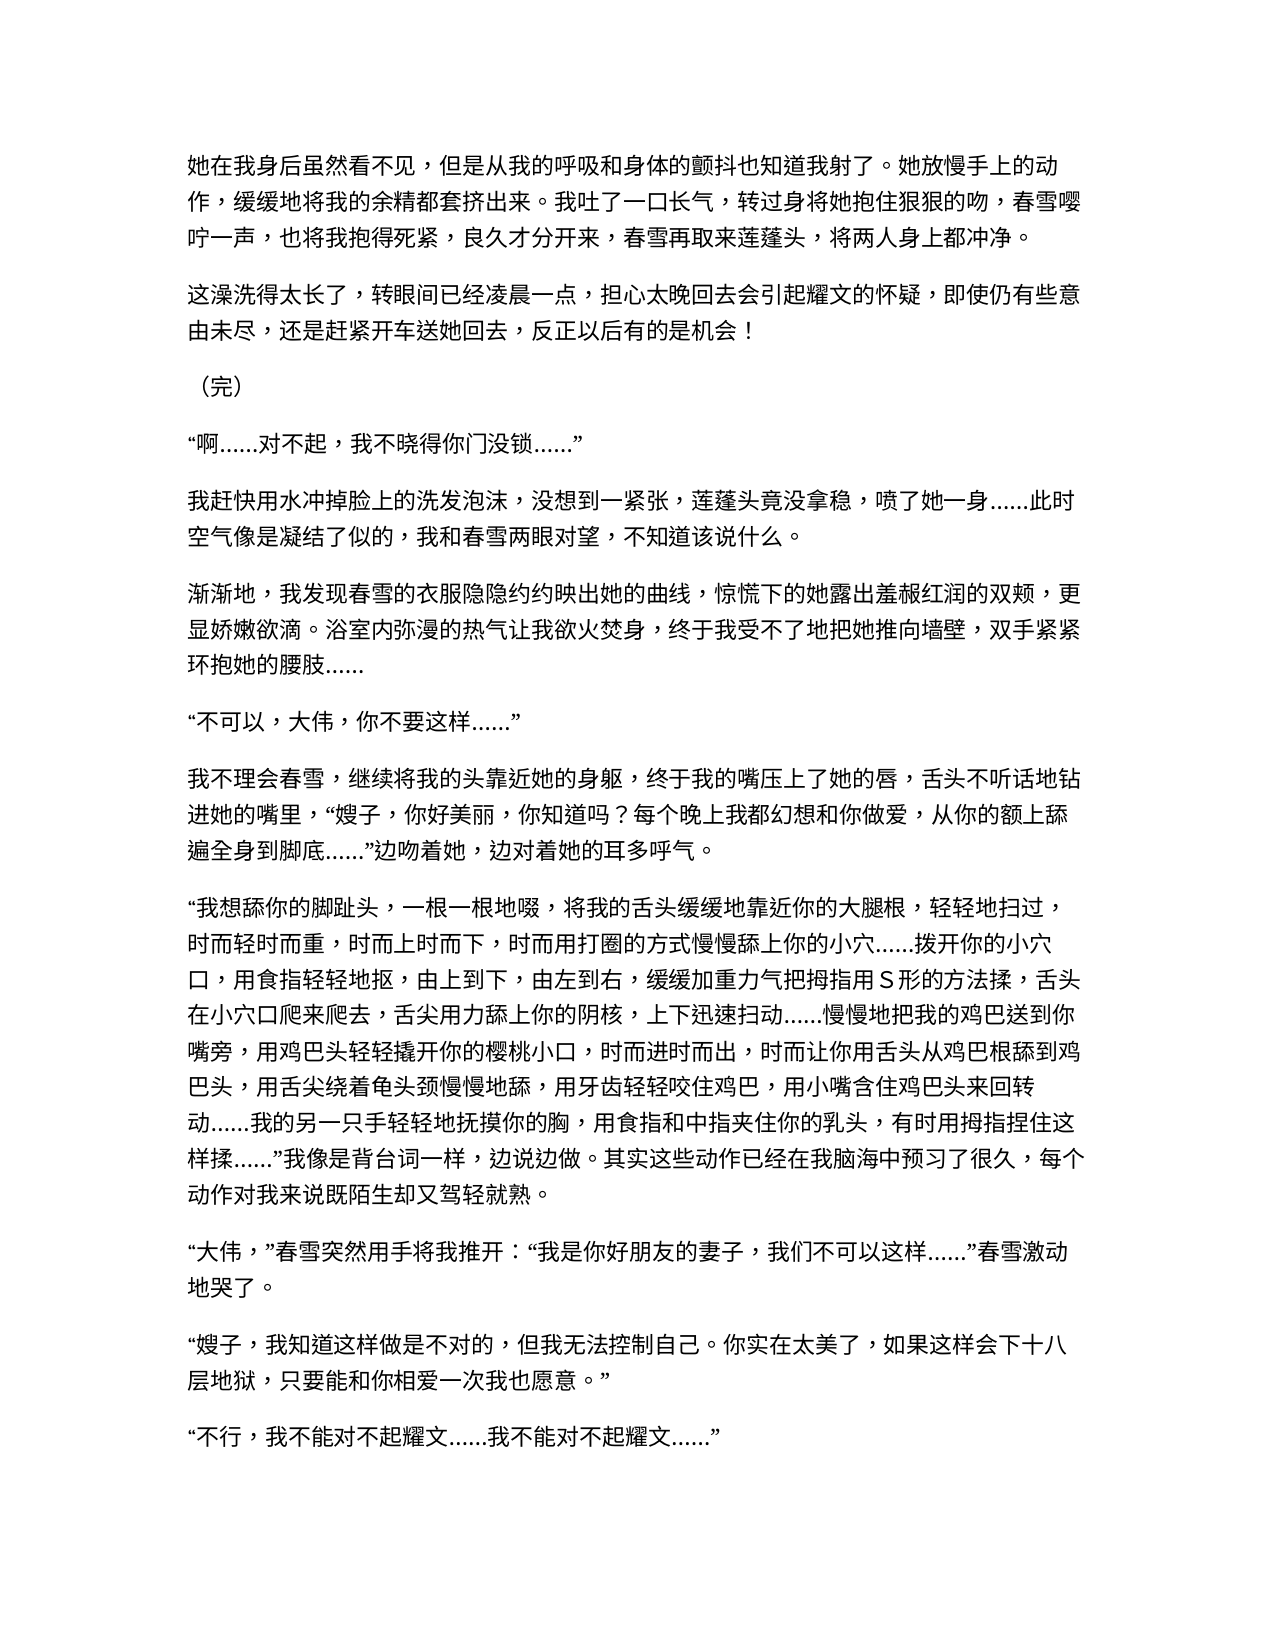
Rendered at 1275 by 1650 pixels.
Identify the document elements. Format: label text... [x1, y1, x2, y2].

text “不可以，大伟，你不要这样……” [187, 706, 1087, 737]
text 我赶快用水冲掉脸上的洗发泡沫，没想到一紧张，莲蓬头竟没拿稳，喷了她一身……此时空气像是凝结了似的，我和春雪两眼对望，不知道该说什么。 [187, 485, 1087, 552]
text 这澡洗得太长了，转眼间已经凌晨一点，担心太晚回去会引起耀文的怀疑，即使仍有些意由未尽，还是赶紧开车送她回去，反正以后有的是机会！ [187, 279, 1087, 346]
text “嫂子，我知道这样做是不对的，但我无法控制自己。你实在太美了，如果这样会下十八层地狱，只要能和你相爱一次我也愿意。” [187, 1329, 1087, 1396]
text 渐渐地，我发现春雪的衣服隐隐约约映出她的曲线，惊慌下的她露出羞赧红润的双颊，更显娇嫩欲滴。浴室内弥漫的热气让我欲火焚身，终于我受不了地把她推向墙壁，双手紧紧环抱她的腰肢…… [187, 578, 1087, 681]
text 我不理会春雪，继续将我的头靠近她的身躯，终于我的嘴压上了她的唇，舌头不听话地钻进她的嘴里，“嫂子，你好美丽，你知道吗？每个晚上我都幻想和你做爱，从你的额上舔遍全身到脚底……”边吻着她，边对着她的耳多呼气。 [187, 763, 1087, 866]
text “不行，我不能对不起耀文……我不能对不起耀文……” [187, 1421, 1087, 1453]
text 她在我身后虽然看不见，但是从我的呼吸和身体的颤抖也知道我射了。她放慢手上的动作，缓缓地将我的余精都套挤出来。我吐了一口长气，转过身将她抱住狠狠的吻，春雪嘤咛一声，也将我抱得死紧，良久才分开来，春雪再取来莲蓬头，将两人身上都冲净。 [187, 150, 1087, 253]
text “啊……对不起，我不晓得你门没锁……” [187, 428, 1087, 459]
text （完） [187, 371, 1087, 403]
text “大伟，”春雪突然用手将我推开∶“我是你好朋友的妻子，我们不可以这样……”春雪激动地哭了。 [187, 1236, 1087, 1303]
text “我想舔你的脚趾头，一根一根地啜，将我的舌头缓缓地靠近你的大腿根，轻轻地扫过，时而轻时而重，时而上时而下，时而用打圈的方式慢慢舔上你的小穴……拨开你的小穴口，用食指轻轻地抠，由上到下，由左到右，缓缓加重力气把拇指用Ｓ形的方法揉，舌头在小穴口爬来爬去，舌尖用力舔上你的阴核，上下迅速扫动……慢慢地把我的鸡巴送到你嘴旁，用鸡巴头轻轻撬开你的樱桃小口，时而进时而出，时而让你用舌头从鸡巴根舔到鸡巴头，用舌尖绕着龟头颈慢慢地舔，用牙齿轻轻咬住鸡巴，用小嘴含住鸡巴头来回转动……我的另一只手轻轻地抚摸你的胸，用食指和中指夹住你的乳头，有时用拇指捏住这样揉……”我像是背台词一样，边说边做。其实这些动作已经在我脑海中预习了很久，每个动作对我来说既陌生却又驾轻就熟。 [187, 892, 1087, 1210]
